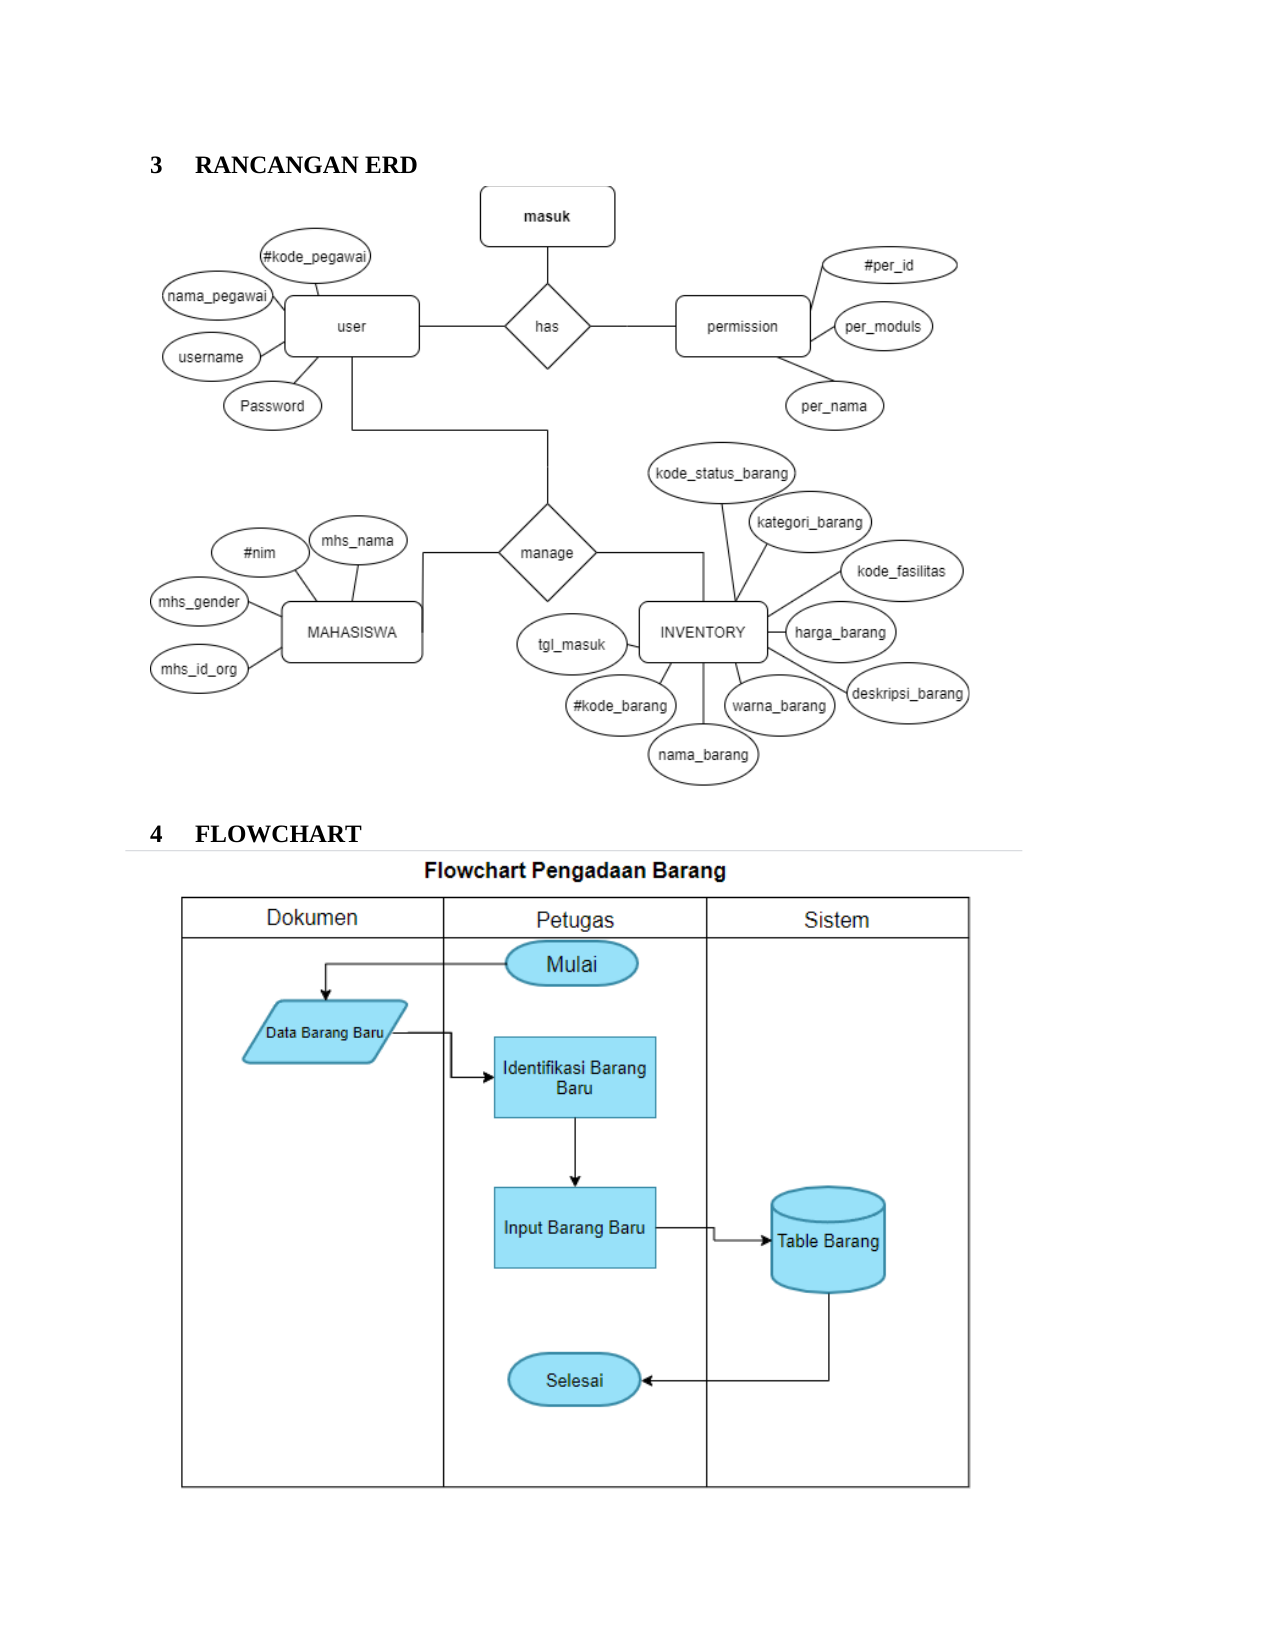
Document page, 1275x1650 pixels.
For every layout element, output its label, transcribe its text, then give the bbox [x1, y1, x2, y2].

subtitle flowchart [150, 819, 1125, 848]
subtitle Rancangan ERD [150, 150, 1125, 179]
picture [150, 186, 970, 787]
picture [125, 850, 1023, 1489]
